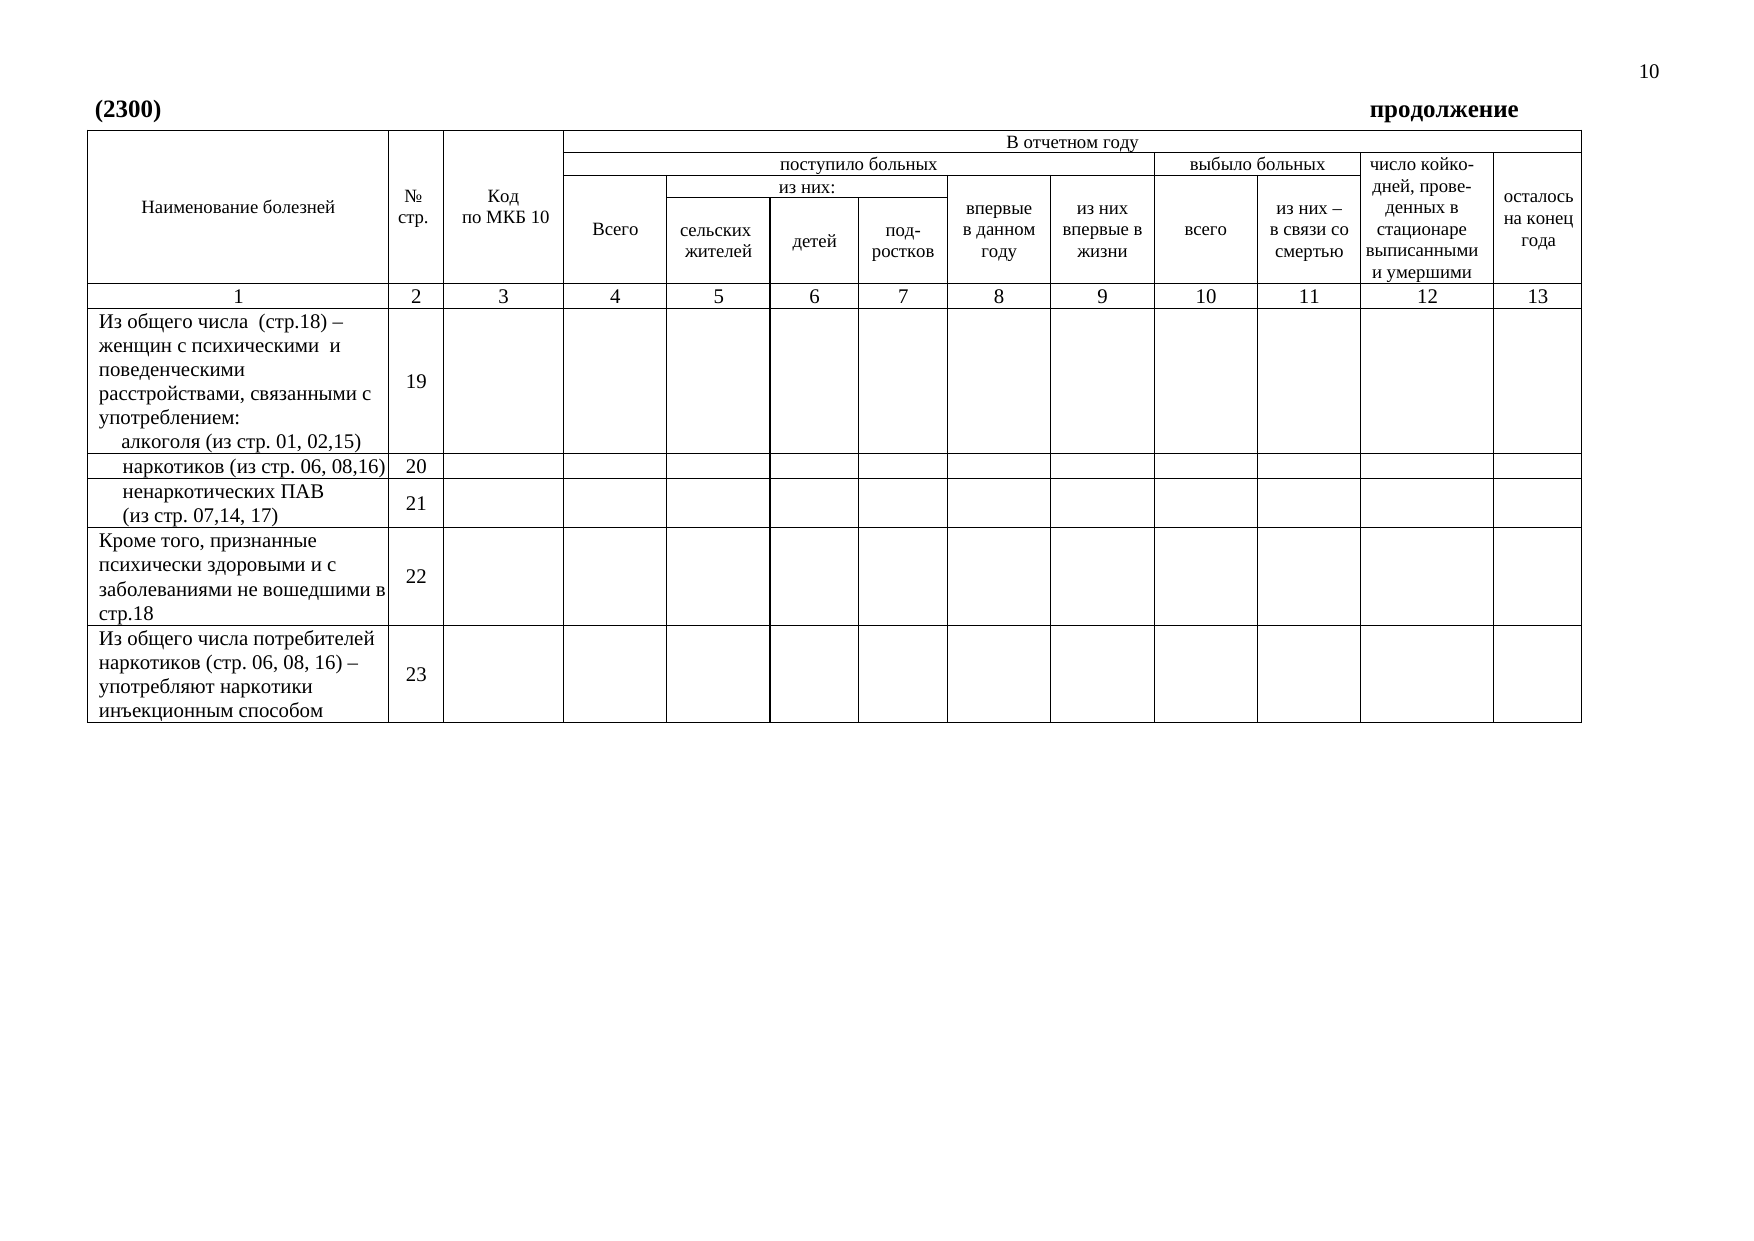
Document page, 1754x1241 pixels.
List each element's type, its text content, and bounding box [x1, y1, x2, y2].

table_cell [1494, 454, 1581, 478]
table_header Наименование болезней [88, 131, 388, 282]
table_cell впервые в данном году [948, 176, 1050, 282]
table_cell [1051, 626, 1154, 722]
table_header Код по МКБ 10 [444, 131, 563, 282]
table_cell 12 [1361, 284, 1493, 308]
table_cell [444, 626, 563, 722]
table_cell [948, 454, 1050, 478]
table_cell [859, 626, 947, 722]
table_cell [667, 479, 769, 527]
table_cell 11 [1258, 284, 1360, 308]
table_cell [1494, 528, 1581, 624]
table_cell [1361, 454, 1493, 478]
table_cell детей [771, 198, 858, 282]
table_cell [1051, 528, 1154, 624]
table_header В отчетном году [564, 131, 1581, 152]
table_cell [948, 479, 1050, 527]
table_cell [771, 528, 858, 624]
table_cell [1361, 626, 1493, 722]
table_cell [1051, 309, 1154, 453]
table_cell [1258, 479, 1360, 527]
table_cell [444, 309, 563, 453]
table_cell [667, 528, 769, 624]
table_cell [771, 626, 858, 722]
table_cell под-ростков [859, 198, 947, 282]
table_cell ненаркотических ПАВ (из стр. 07,14, 17) [88, 479, 388, 527]
table_cell [1494, 626, 1581, 722]
table_cell [1258, 309, 1360, 453]
table_cell 6 [771, 284, 858, 308]
table_cell [1361, 479, 1493, 527]
table_cell осталось на конец года [1494, 153, 1581, 282]
table_cell [859, 309, 947, 453]
table_cell 4 [564, 284, 666, 308]
table_cell [564, 454, 666, 478]
table_cell [1051, 479, 1154, 527]
table_cell [444, 528, 563, 624]
table_cell [444, 454, 563, 478]
table_cell 10 [1155, 284, 1257, 308]
table_cell Кроме того, признанные психически здоровыми и с заболеваниями не вошедшими в стр.18 [88, 528, 388, 624]
table_cell [948, 309, 1050, 453]
table_cell [444, 479, 563, 527]
table_cell Из общего числа потребителей наркотиков (стр. 06, 08, 16) – употребляют наркотики инъекционным способом [88, 626, 388, 722]
table_cell [771, 454, 858, 478]
table_cell [1494, 309, 1581, 453]
table_cell [1155, 479, 1257, 527]
table_cell [1361, 309, 1493, 453]
table_cell число койко-дней, прове-денных в стационаре выписанными и умершими [1361, 153, 1493, 282]
table_cell 22 [389, 528, 443, 624]
table_cell из них – в связи со смертью [1258, 176, 1360, 282]
table_cell всего [1155, 176, 1257, 282]
table_cell [1155, 454, 1257, 478]
table_cell 20 [389, 454, 443, 478]
table_cell [771, 479, 858, 527]
text (2300) продолжение [94, 94, 1659, 123]
table_cell [564, 626, 666, 722]
table_cell [564, 479, 666, 527]
table_cell наркотиков (из стр. 06, 08,16) [88, 454, 388, 478]
table_cell из них впервые в жизни [1051, 176, 1154, 282]
table_cell поступило больных [564, 153, 1154, 175]
table_cell выбыло больных [1155, 153, 1360, 175]
table_cell 23 [389, 626, 443, 722]
table_cell [667, 626, 769, 722]
table_cell 7 [859, 284, 947, 308]
table_cell [771, 309, 858, 453]
table_cell [1258, 528, 1360, 624]
table_cell [859, 528, 947, 624]
table_cell [1155, 528, 1257, 624]
table_cell из них: [667, 176, 947, 197]
table_cell [564, 309, 666, 453]
table_cell [948, 626, 1050, 722]
table_cell 2 [389, 284, 443, 308]
table_cell [667, 454, 769, 478]
table_cell [1155, 626, 1257, 722]
table_cell 21 [389, 479, 443, 527]
table_cell [1361, 528, 1493, 624]
table_cell [1258, 626, 1360, 722]
table_cell [1155, 309, 1257, 453]
table_cell Всего [564, 176, 666, 282]
table_cell [1494, 479, 1581, 527]
table_cell 9 [1051, 284, 1154, 308]
table_cell 3 [444, 284, 563, 308]
table_cell сельских жителей [667, 198, 769, 282]
table_cell [1051, 454, 1154, 478]
table_cell [564, 528, 666, 624]
table_cell [1258, 454, 1360, 478]
table_cell 1 [88, 284, 388, 308]
table_cell 5 [667, 284, 769, 308]
table_cell [859, 479, 947, 527]
table_cell [667, 309, 769, 453]
table_header № стр. [389, 131, 443, 282]
table_cell 13 [1494, 284, 1581, 308]
table_cell [859, 454, 947, 478]
table_cell 19 [389, 309, 443, 453]
table_cell [948, 528, 1050, 624]
table_cell Из общего числа (стр.18) –женщин с психическими и поведенческими расстройствами, связанными с употреблением: алкоголя (из стр. 01, 02,15) [88, 309, 388, 453]
table_cell 8 [948, 284, 1050, 308]
